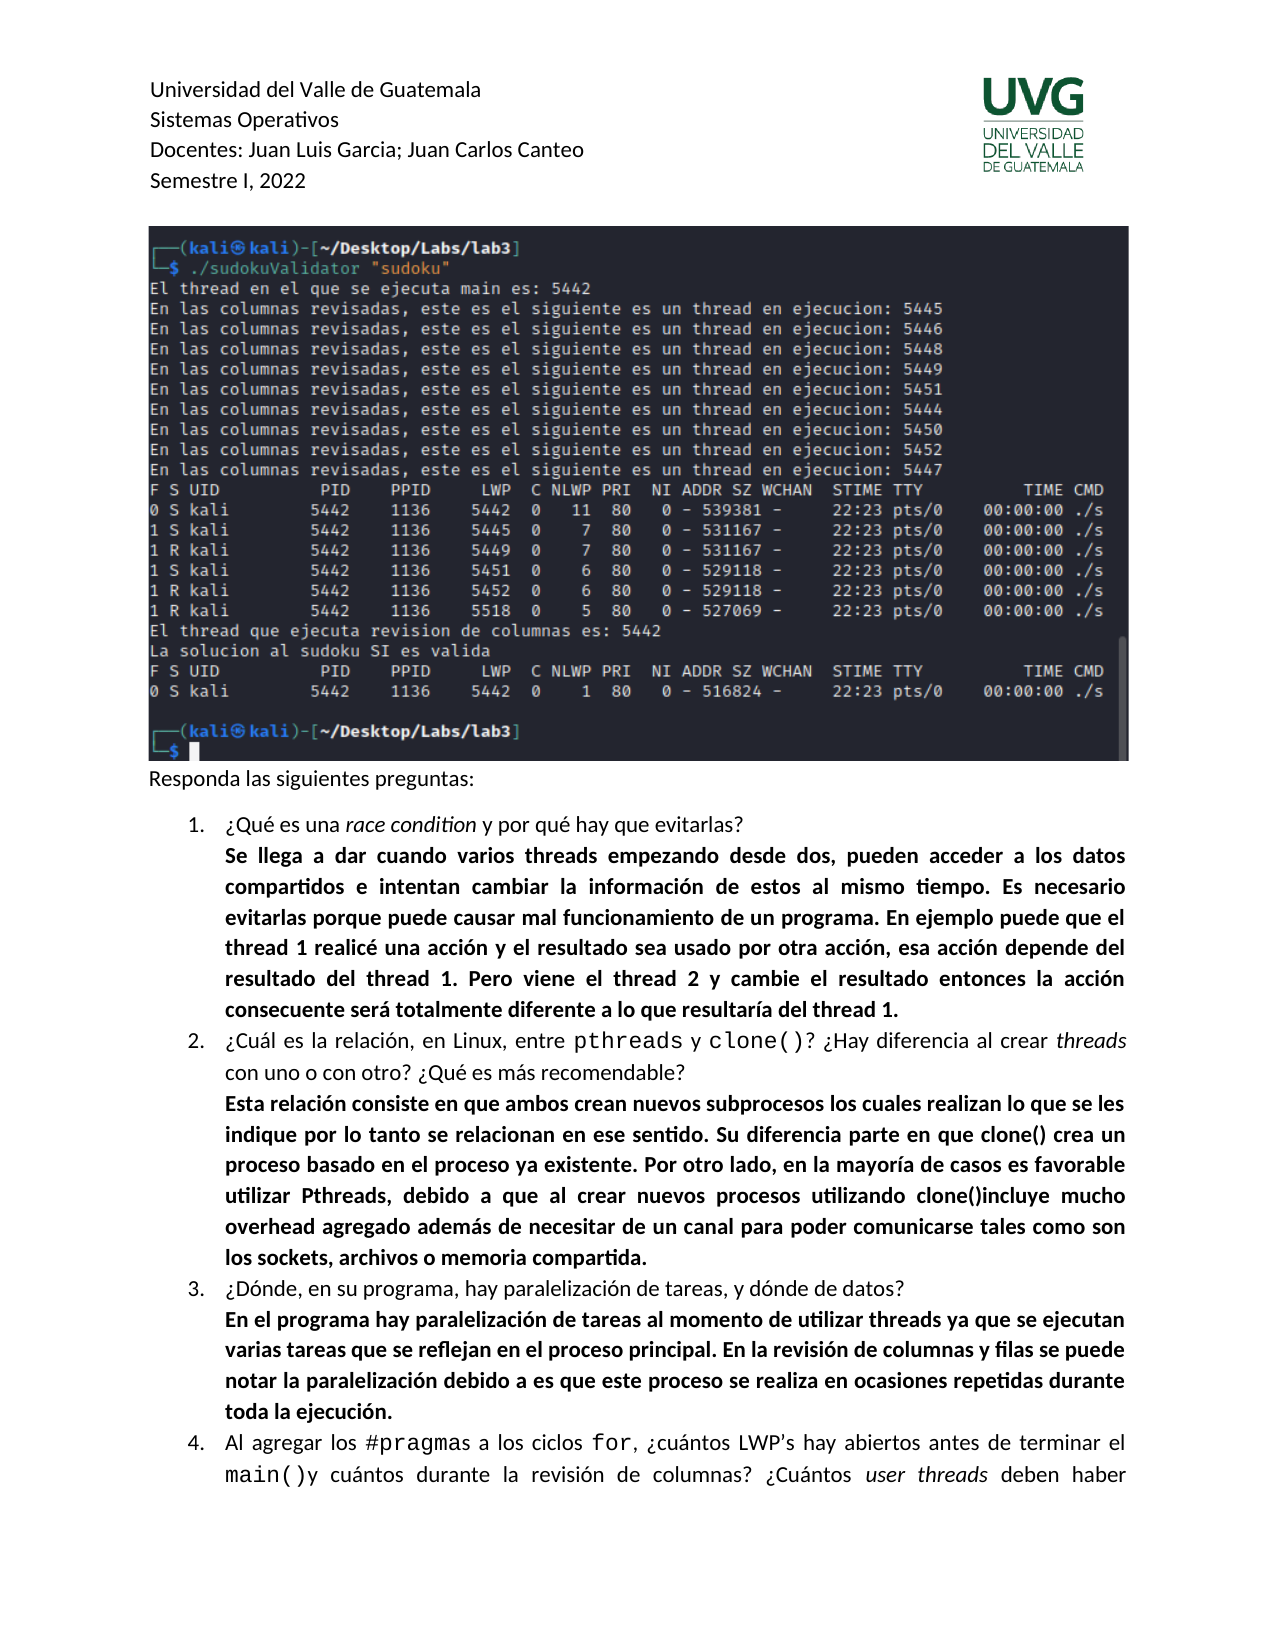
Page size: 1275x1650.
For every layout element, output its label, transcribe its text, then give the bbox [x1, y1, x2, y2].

picture [148, 226, 1129, 761]
text En el programa hay paralelización de tareas al momento de utilizar threads ya que se ejecutan varias tareas que se reflejan en el proceso principal. En la revisión de columnas y filas se puede notar la paralelización debido a es que este proceso se realiza en ocasiones repetidas durante toda la ejecución. [225, 1305, 1127, 1425]
text Se llega a dar cuando varios threads empezando desde dos, pueden acceder a los datos compartidos e intentan cambiar la información de estos al mismo tiempo. Es necesario evitarlas porque puede causar mal funcionamiento de un programa. En ejemplo puede que el thread 1 realicé una acción y el resultado sea usado por otra acción, esa acción depende del resultado del thread 1. Pero viene el thread 2 y cambie el resultado entonces la acción consecuente será totalmente diferente a lo que resultaría del thread 1. [225, 841, 1127, 1023]
list ¿Qué es una race condition y por qué hay que evitarlas? [187, 810, 1127, 838]
list ¿Cuál es la relación, en Linux, entre pthreads y clone()? ¿Hay diferencia al crear threads con uno o con otro? ¿Qué es más recomendable? [187, 1026, 1127, 1086]
text Responda las siguientes preguntas: [148, 764, 1127, 792]
picture [982, 76, 1084, 172]
text Esta relación consiste en que ambos crean nuevos subprocesos los cuales realizan lo que se les indique por lo tanto se relacionan en ese sentido. Su diferencia parte en que clone() crea un proceso basado en el proceso ya existente. Por otro lado, en la mayoría de casos es favorable utilizar Pthreads, debido a que al crear nuevos procesos utilizando clone()incluye mucho overhead agregado además de necesitar de un canal para poder comunicarse tales como son los sockets, archivos o memoria compartida. [225, 1089, 1127, 1271]
list ¿Dónde, en su programa, hay paralelización de tareas, y dónde de datos? [187, 1274, 1127, 1302]
